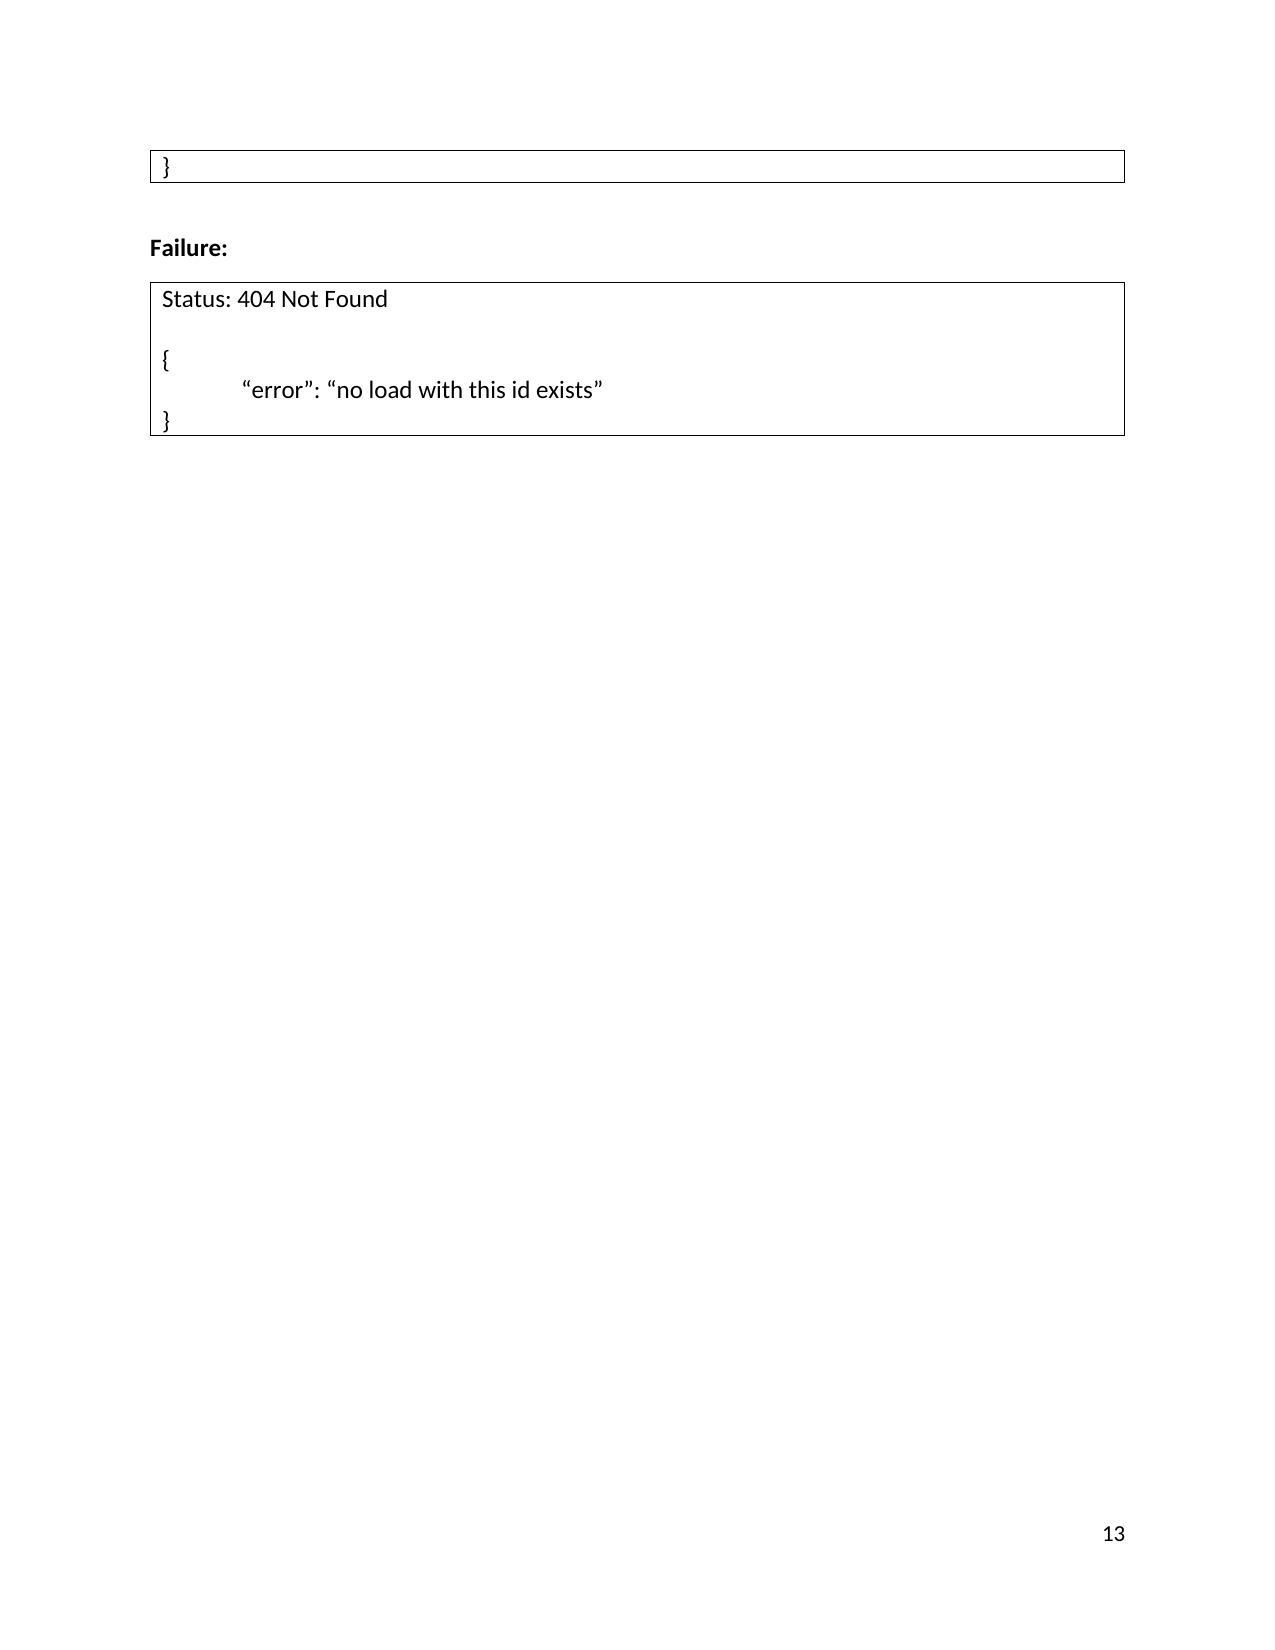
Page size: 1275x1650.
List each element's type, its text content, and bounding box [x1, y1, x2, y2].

table_header Status: 404 Not Found { “error”: “no load with this id exists” } [151, 283, 1124, 435]
text Failure: [150, 232, 1125, 263]
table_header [151, 151, 1124, 182]
